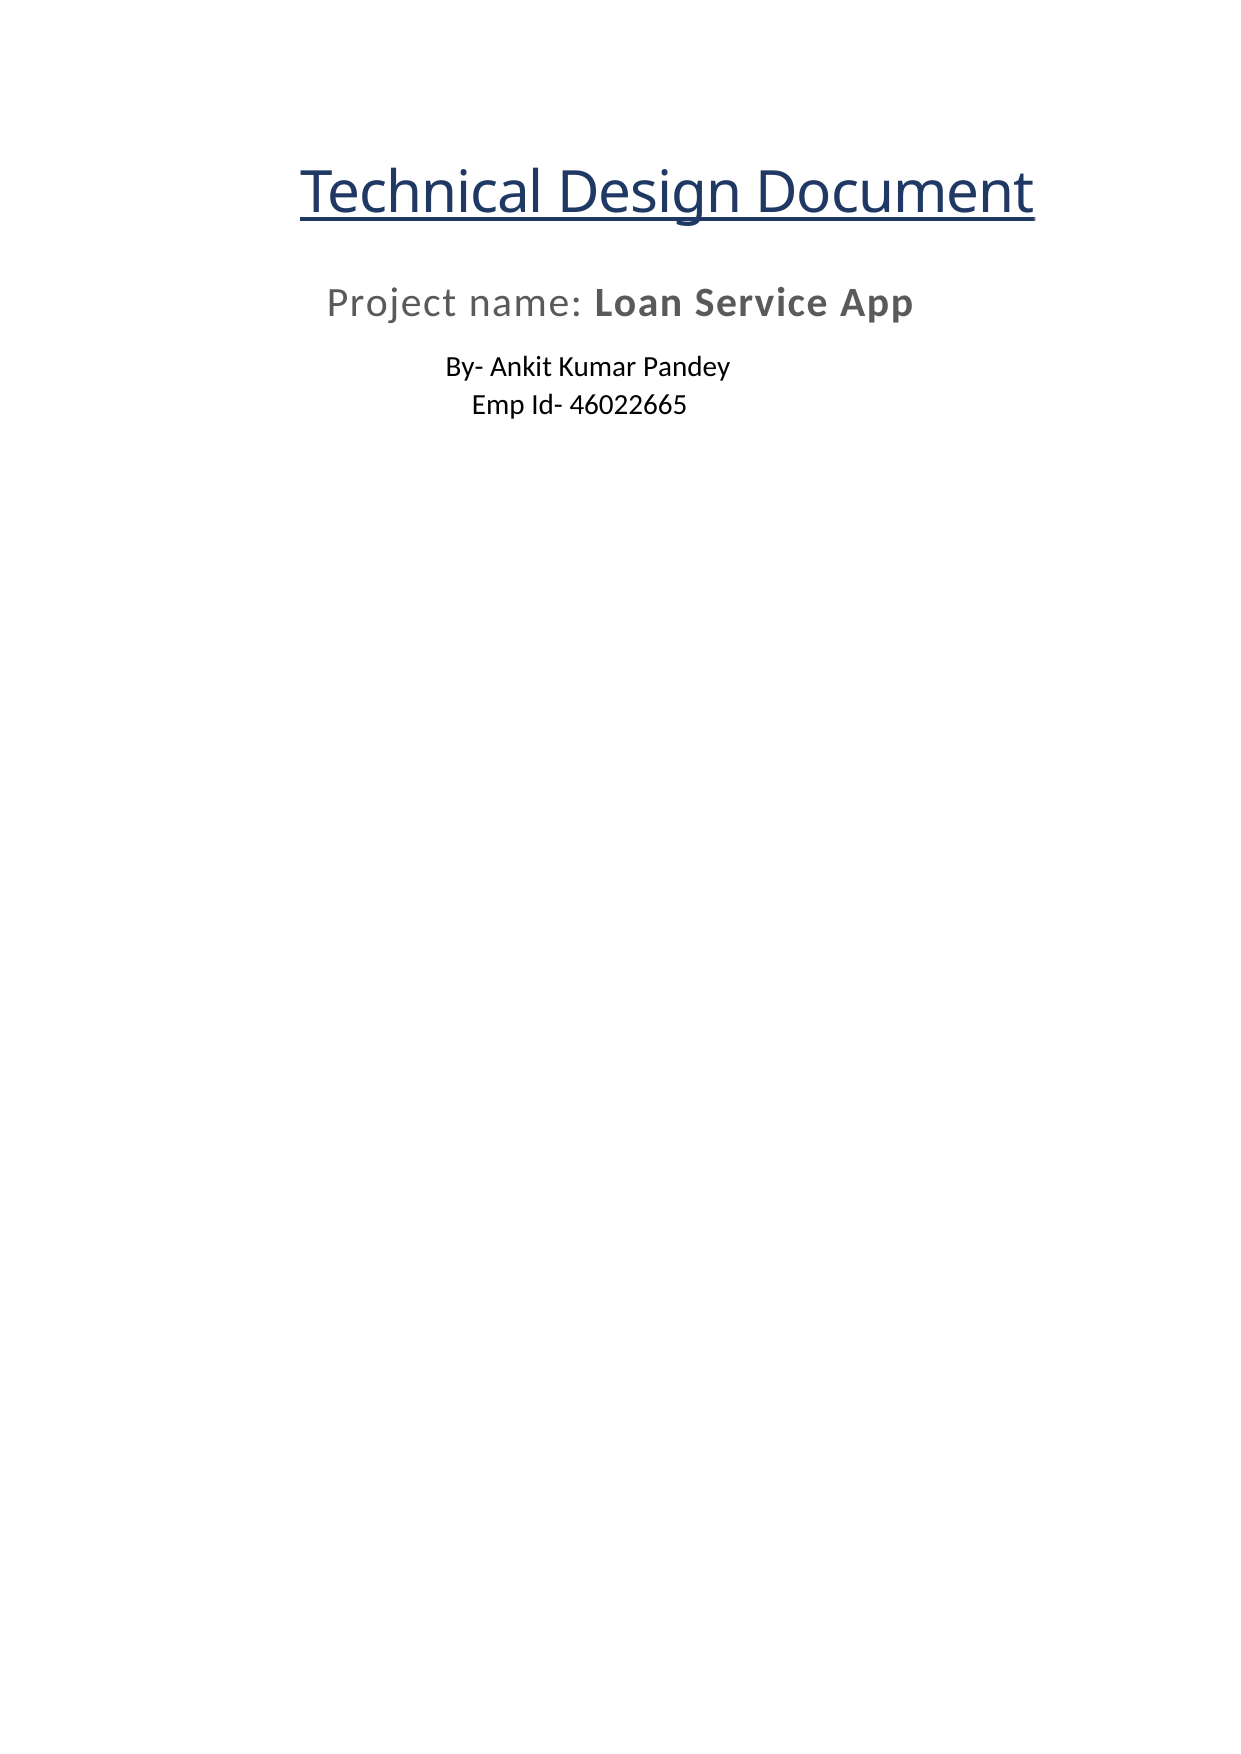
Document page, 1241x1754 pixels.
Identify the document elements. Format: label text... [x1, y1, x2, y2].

title Technical Design Document [225, 150, 1090, 229]
subtitle Project name: Loan Service App [150, 276, 1090, 327]
list By- Ankit Kumar Pandey [412, 348, 1090, 383]
list Emp Id- 46022665 [412, 386, 1090, 422]
